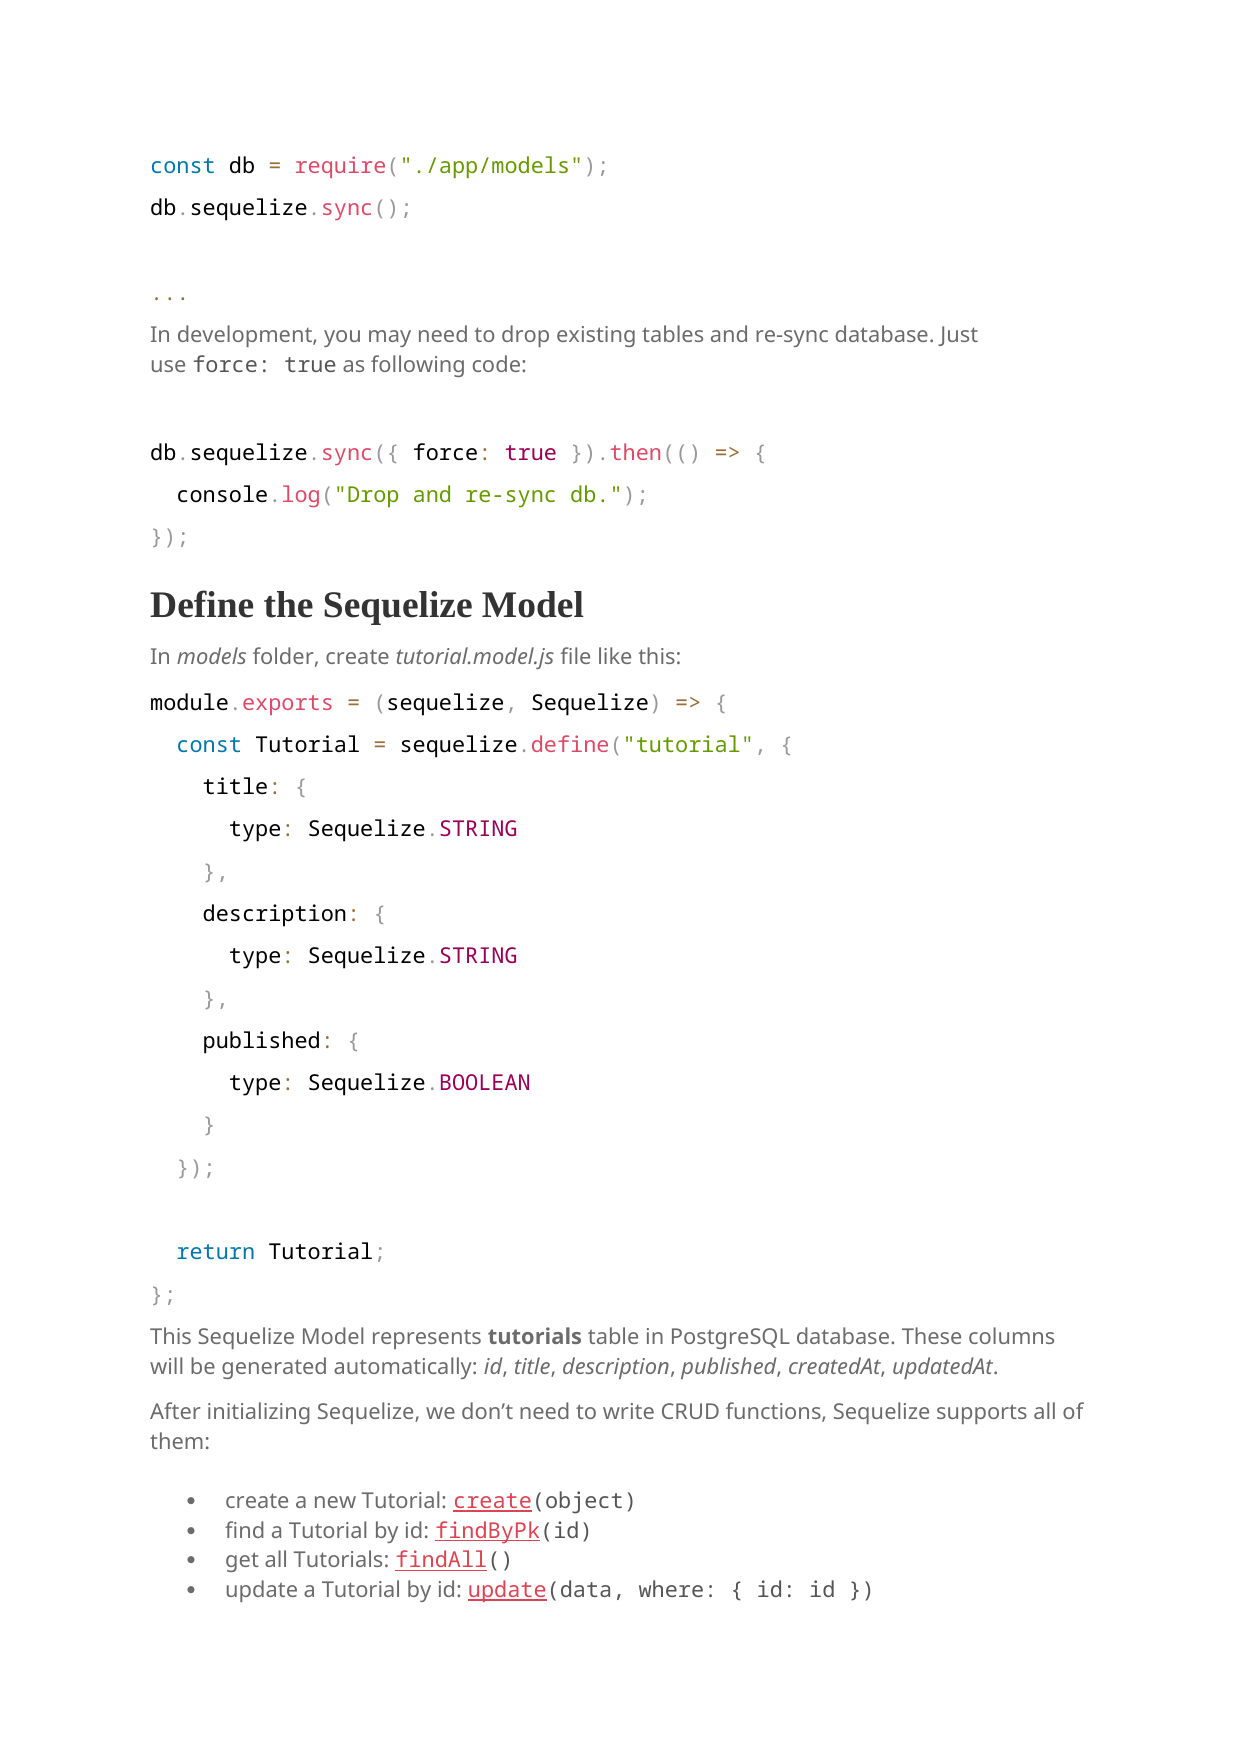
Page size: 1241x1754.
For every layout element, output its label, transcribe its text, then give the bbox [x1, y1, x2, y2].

list find a Tutorial by id: findByPk(id) [187, 1514, 1090, 1544]
text const Tutorial = sequelize.define("tutorial", { [150, 729, 1090, 758]
text }); [150, 521, 1090, 551]
text In models folder, create tutorial.model.js file like this: [150, 641, 1090, 671]
text } [150, 1109, 1090, 1139]
text title: { [150, 771, 1090, 801]
text const db = require("./app/models"); [150, 150, 1090, 180]
text console.log("Drop and re-sync db."); [150, 479, 1090, 509]
text return Tutorial; [150, 1236, 1090, 1266]
text type: Sequelize.STRING [150, 940, 1090, 970]
text After initializing Sequelize, we don’t need to write CRUD functions, Sequelize supports all of them: [150, 1396, 1090, 1456]
text }, [150, 982, 1090, 1012]
text db.sequelize.sync(); [150, 192, 1090, 222]
text db.sequelize.sync({ force: true }).then(() => { [150, 437, 1090, 466]
list create a new Tutorial: create(object) [187, 1485, 1090, 1514]
text }, [150, 856, 1090, 885]
text }; [150, 1278, 1090, 1308]
text type: Sequelize.STRING [150, 813, 1090, 843]
text description: { [150, 898, 1090, 928]
text ... [150, 277, 1090, 307]
text In development, you may need to drop existing tables and re-sync database. Just use force: true as following code: [150, 319, 1090, 379]
text This Sequelize Model represents tutorials table in PostgreSQL database. These columns will be generated automatically: id, title, description, published, createdAt, updatedAt. [150, 1321, 1090, 1380]
list update a Tutorial by id: update(data, where: { id: id }) [187, 1574, 1090, 1604]
text module.exports = (sequelize, Sequelize) => { [150, 686, 1090, 716]
text Define the Sequelize Model [150, 582, 1090, 625]
list get all Tutorials: findAll() [187, 1544, 1090, 1574]
text type: Sequelize.BOOLEAN [150, 1067, 1090, 1097]
text published: { [150, 1025, 1090, 1054]
text }); [150, 1152, 1090, 1181]
